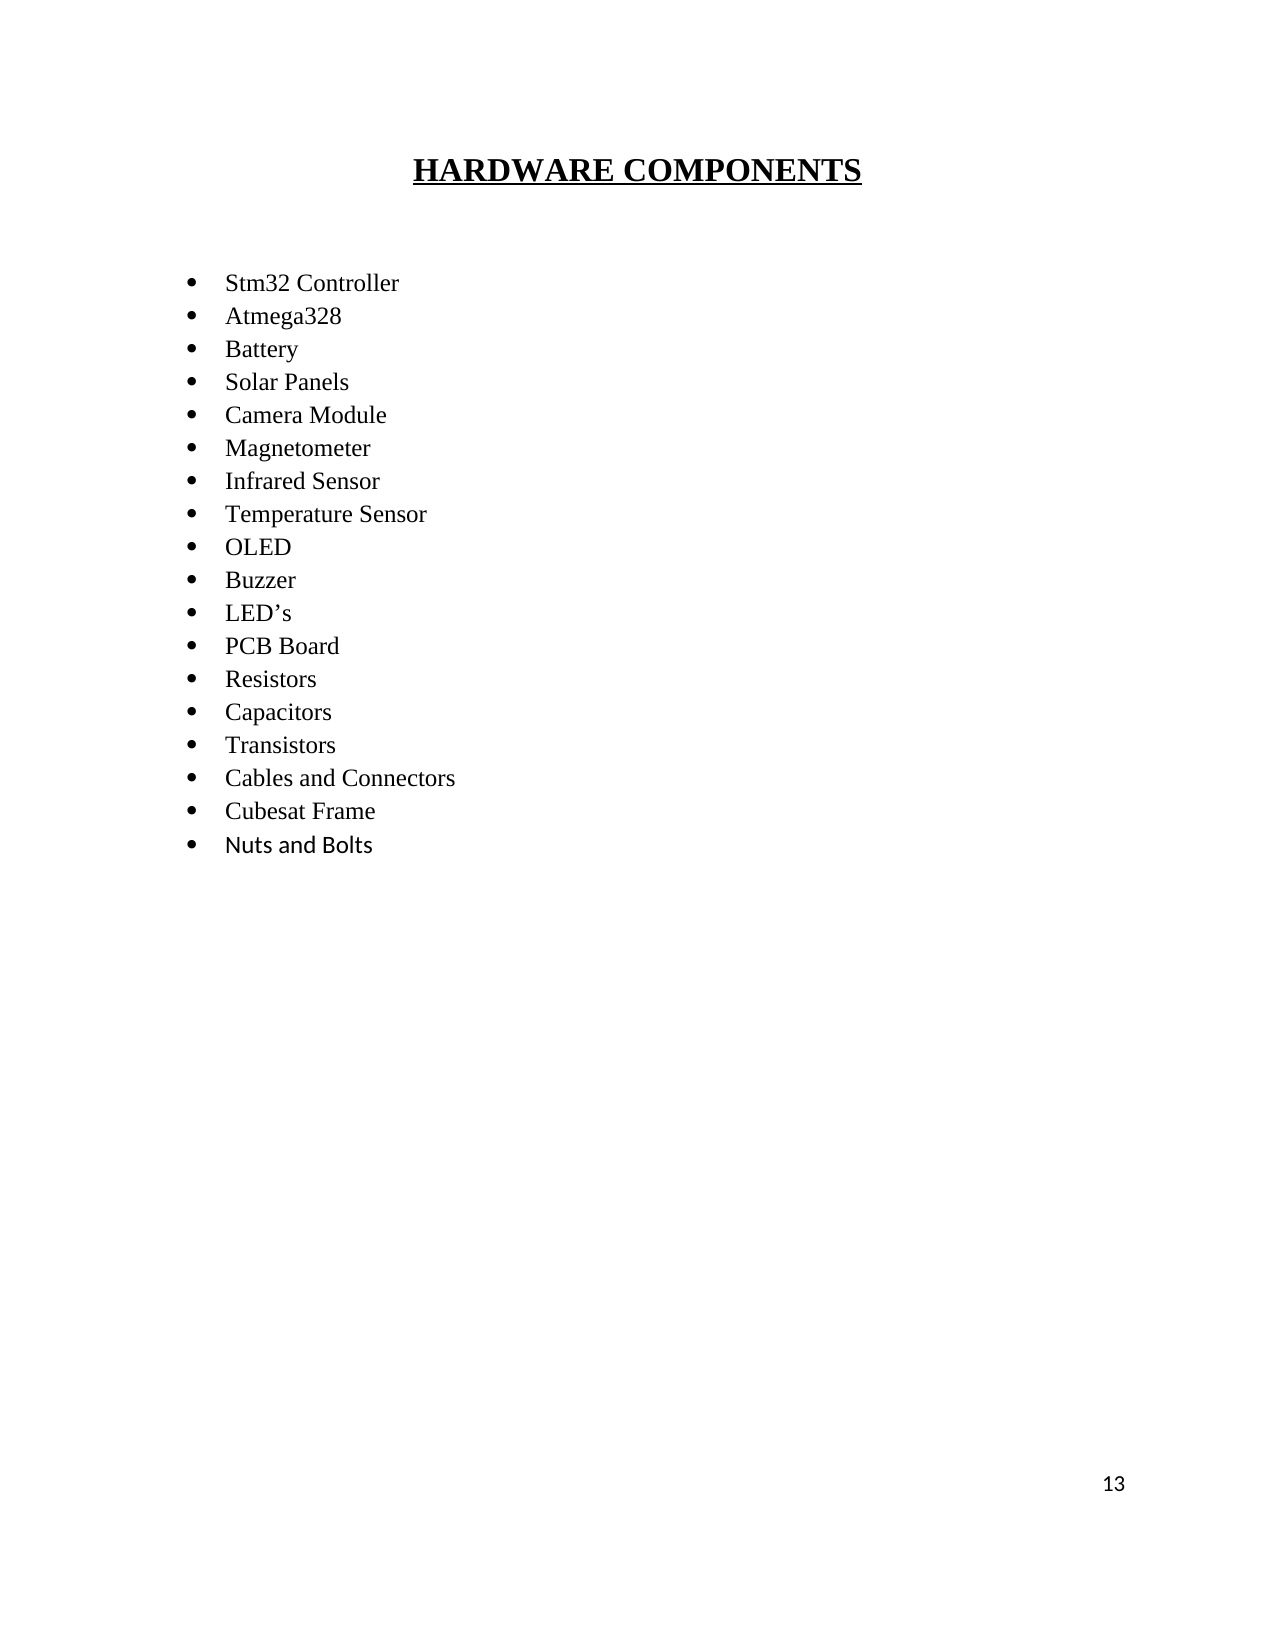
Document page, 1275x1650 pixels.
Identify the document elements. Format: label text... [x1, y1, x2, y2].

list OLED [187, 532, 1125, 561]
list Cables and Connectors [187, 763, 1125, 792]
list LED’s [187, 598, 1125, 627]
list Solar Panels [187, 367, 1125, 396]
list Buzzer [187, 565, 1125, 594]
list PCB Board [187, 631, 1125, 660]
text HARDWARE COMPONENTS [150, 150, 1125, 188]
list Infrared Sensor [187, 466, 1125, 495]
list Atmega328 [187, 301, 1125, 330]
list Cubesat Frame [187, 796, 1125, 825]
list Capacitors [187, 697, 1125, 726]
list Resistors [187, 664, 1125, 693]
list Battery [187, 334, 1125, 363]
list Camera Module [187, 400, 1125, 429]
list Stm32 Controller [187, 268, 1125, 297]
list Transistors [187, 730, 1125, 759]
list Magnetometer [187, 433, 1125, 462]
list Temperature Sensor [187, 499, 1125, 528]
list Nuts and Bolts [187, 829, 1125, 860]
